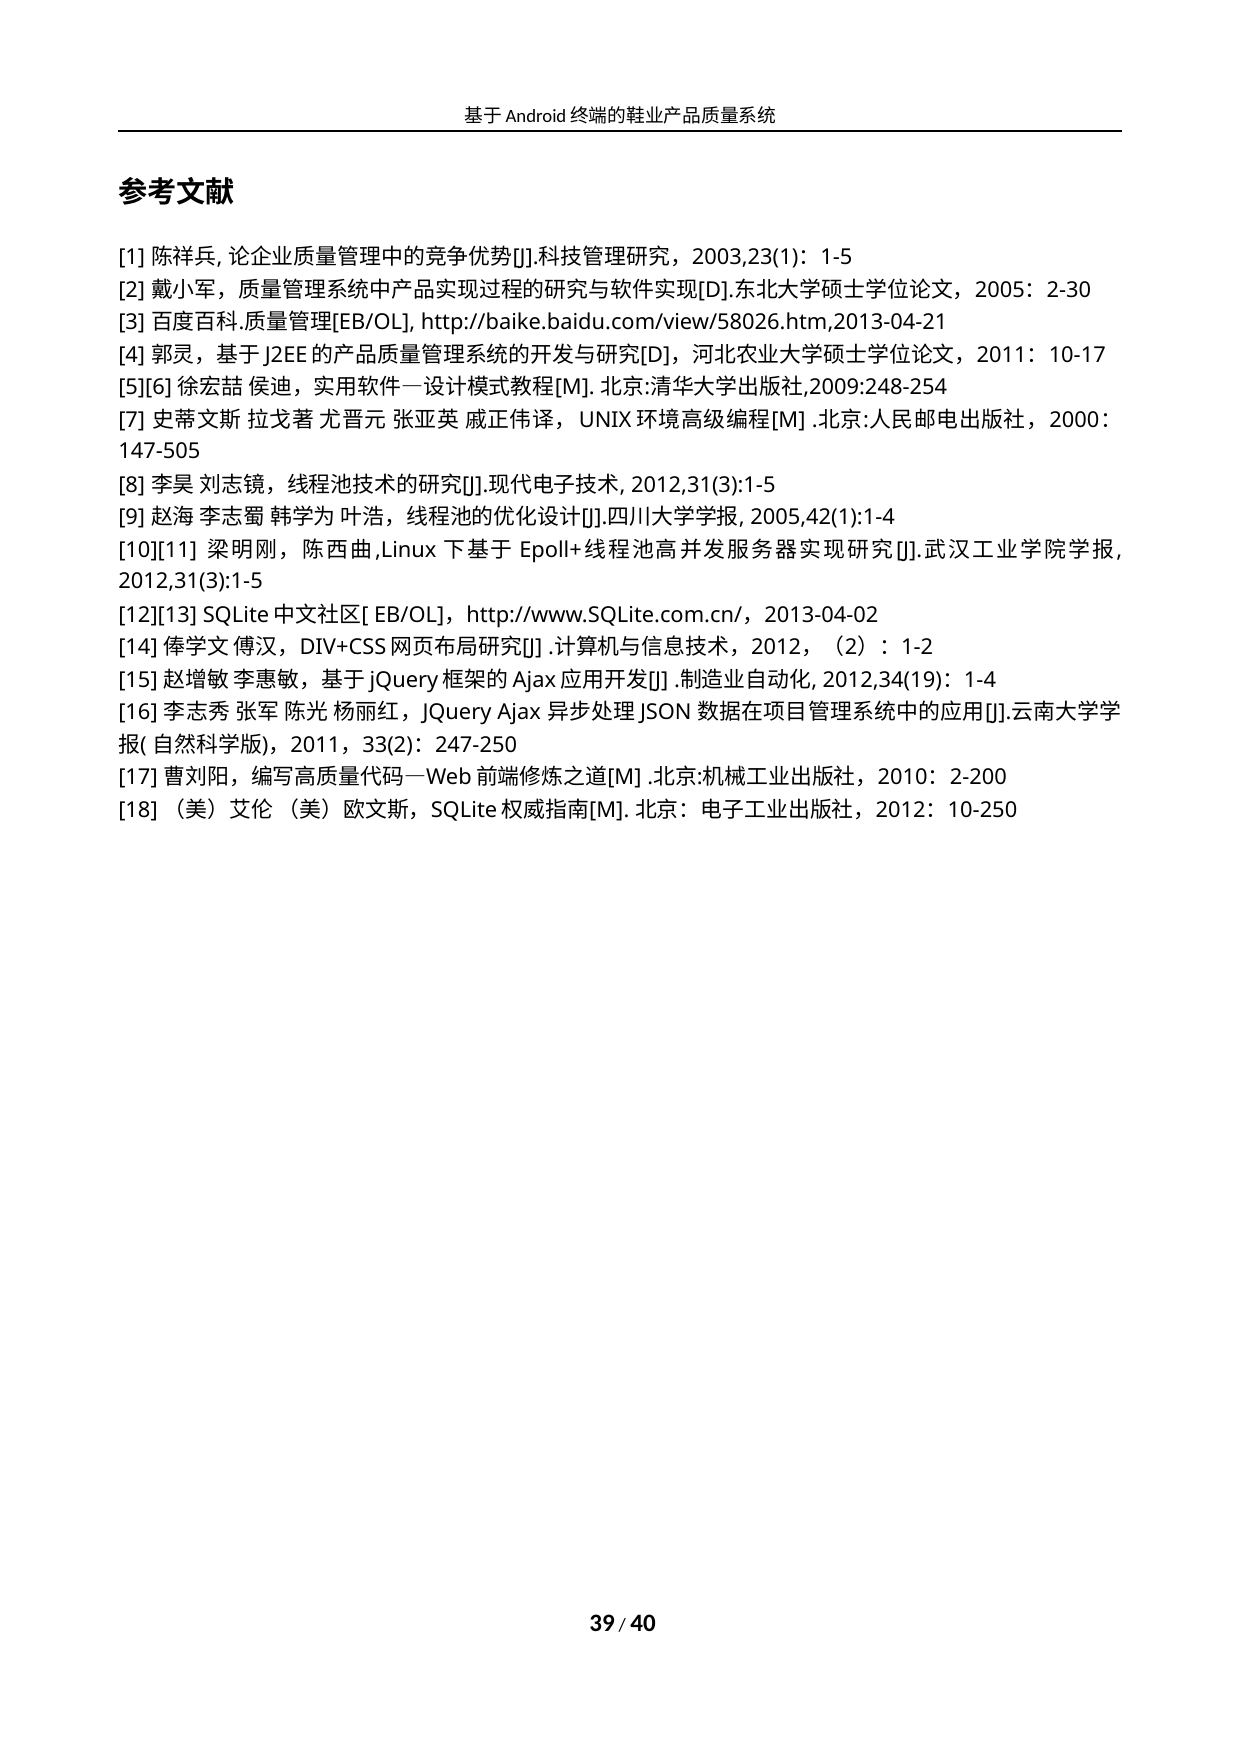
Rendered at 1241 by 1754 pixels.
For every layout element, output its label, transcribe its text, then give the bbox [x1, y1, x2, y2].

text [8] 李昊 刘志镜，线程池技术的研究[J].现代电子技术, 2012,31(3):1-5 [118, 466, 1122, 499]
text [3] 百度百科.质量管理[EB/OL], http://baike.baidu.com/view/58026.htm,2013-04-21 [118, 304, 1122, 336]
text [7] 史蒂文斯 拉戈著 尤晋元 张亚英 戚正伟译，UNIX环境高级编程[M] .北京:人民邮电出版社，2000：147-505 [118, 401, 1122, 466]
text [1] 陈祥兵, 论企业质量管理中的竞争优势[J].科技管理研究，2003,23(1)：1-5 [118, 239, 1122, 271]
text [16] 李志秀 张军 陈光 杨丽红，JQuery Ajax 异步处理JSON 数据在项目管理系统中的应用[J].云南大学学报( 自然科学版)，2011，33(2)：247-250 [118, 694, 1122, 759]
text [18] （美）艾伦 （美）欧文斯，SQLite权威指南[M]. 北京：电子工业出版社，2012：10-250 [118, 791, 1122, 824]
text [17] 曹刘阳，编写高质量代码—Web前端修炼之道[M] .北京:机械工业出版社，2010：2-200 [118, 759, 1122, 791]
text [2] 戴小军，质量管理系统中产品实现过程的研究与软件实现[D].东北大学硕士学位论文，2005：2-30 [118, 271, 1122, 304]
subtitle 参考文献 [118, 157, 1122, 222]
text [4] 郭灵，基于J2EE的产品质量管理系统的开发与研究[D]，河北农业大学硕士学位论文，2011：10-17 [118, 336, 1122, 369]
text [9] 赵海 李志蜀 韩学为 叶浩，线程池的优化设计[J].四川大学学报, 2005,42(1):1-4 [118, 499, 1122, 531]
text [12][13] SQLite中文社区[ EB/OL]，http://www.SQLite.com.cn/，2013-04-02 [118, 596, 1122, 629]
text [15] 赵增敏 李惠敏，基于jQuery框架的Ajax应用开发[J] .制造业自动化, 2012,34(19)：1-4 [118, 661, 1122, 694]
text [14] 俸学文 傅汉，DIV+CSS网页布局研究[J] .计算机与信息技术，2012，（2）：1-2 [118, 629, 1122, 661]
text [10][11] 梁明刚，陈西曲,Linux下基于Epoll+线程池高并发服务器实现研究[J].武汉工业学院学报, 2012,31(3):1-5 [118, 531, 1122, 596]
text [5][6] 徐宏喆 侯迪，实用软件—设计模式教程[M]. 北京:清华大学出版社,2009:248-254 [118, 369, 1122, 401]
